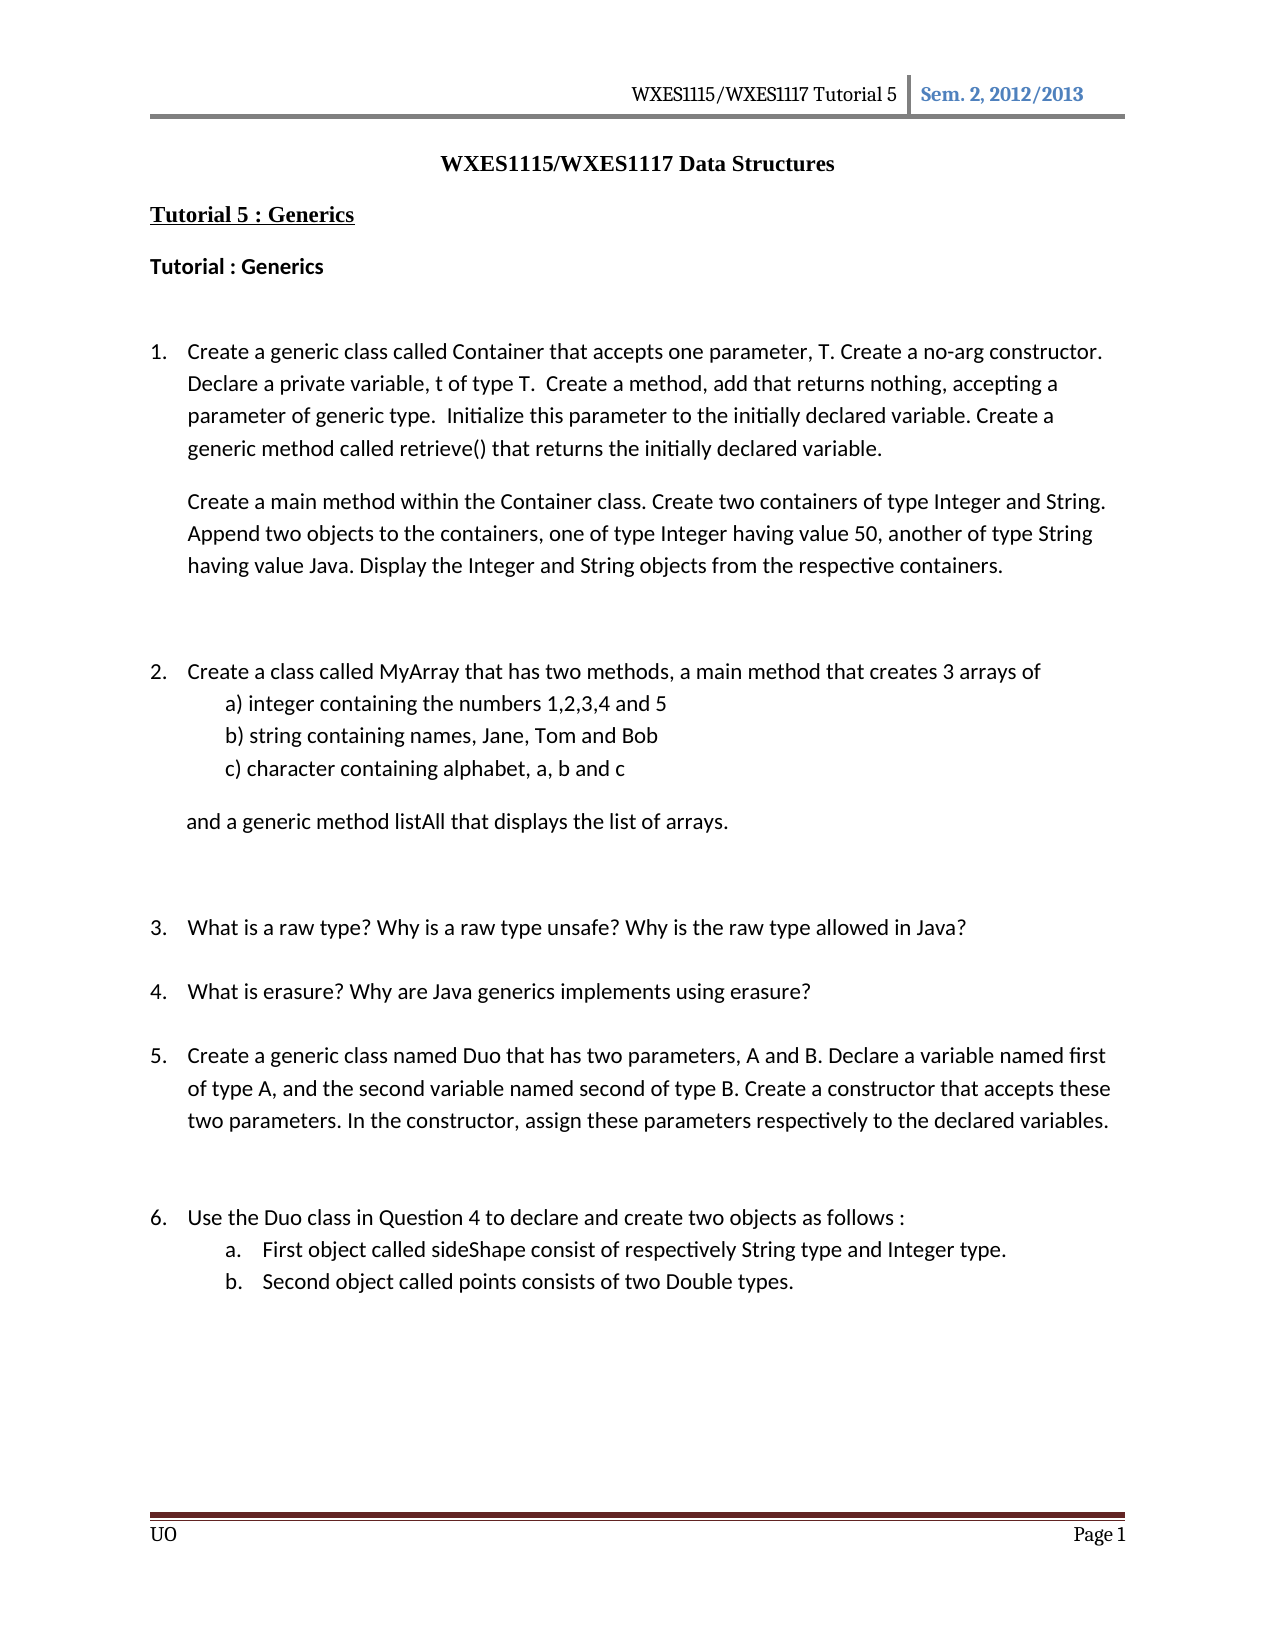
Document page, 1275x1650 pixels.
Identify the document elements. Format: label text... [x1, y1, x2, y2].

text Tutorial : Generics [150, 252, 1125, 280]
list a) integer containing the numbers 1,2,3,4 and 5 [187, 689, 1125, 717]
text Create a main method within the Container class. Create two containers of type Integer and String. Append two objects to the containers, one of type Integer having value 50, another of type String having value Java. Display the Integer and String objects from the respective containers. [187, 487, 1125, 579]
text WXES1115/WXES1117 Data Structures [150, 150, 1125, 176]
list What is erasure? Why are Java generics implements using erasure? [150, 977, 1125, 1005]
list First object called sideShape consist of respectively String type and Integer type. [225, 1235, 1125, 1263]
text and a generic method listAll that displays the list of arrays. [150, 807, 1125, 835]
text Tutorial 5 : Generics [150, 201, 1125, 227]
list c) character containing alphabet, a, b and c [187, 754, 1125, 782]
list Second object called points consists of two Double types. [225, 1267, 1125, 1295]
list Use the Duo class in Question 4 to declare and create two objects as follows : [150, 1203, 1125, 1231]
list Create a generic class named Duo that has two parameters, A and B. Declare a variable named first of type A, and the second variable named second of type B. Create a constructor that accepts these two parameters. In the constructor, assign these parameters respectively to the declared variables. [150, 1042, 1125, 1134]
list Create a class called MyArray that has two methods, a main method that creates 3 arrays of [150, 657, 1125, 685]
list b) string containing names, Jane, Tom and Bob [187, 722, 1125, 750]
list Create a generic class called Container that accepts one parameter, T. Create a no-arg constructor. Declare a private variable, t of type T. Create a method, add that returns nothing, accepting a parameter of generic type. Initialize this parameter to the initially declared variable. Create a generic method called retrieve() that returns the initially declared variable. [150, 337, 1125, 462]
list What is a raw type? Why is a raw type unsafe? Why is the raw type allowed in Java? [150, 913, 1125, 941]
